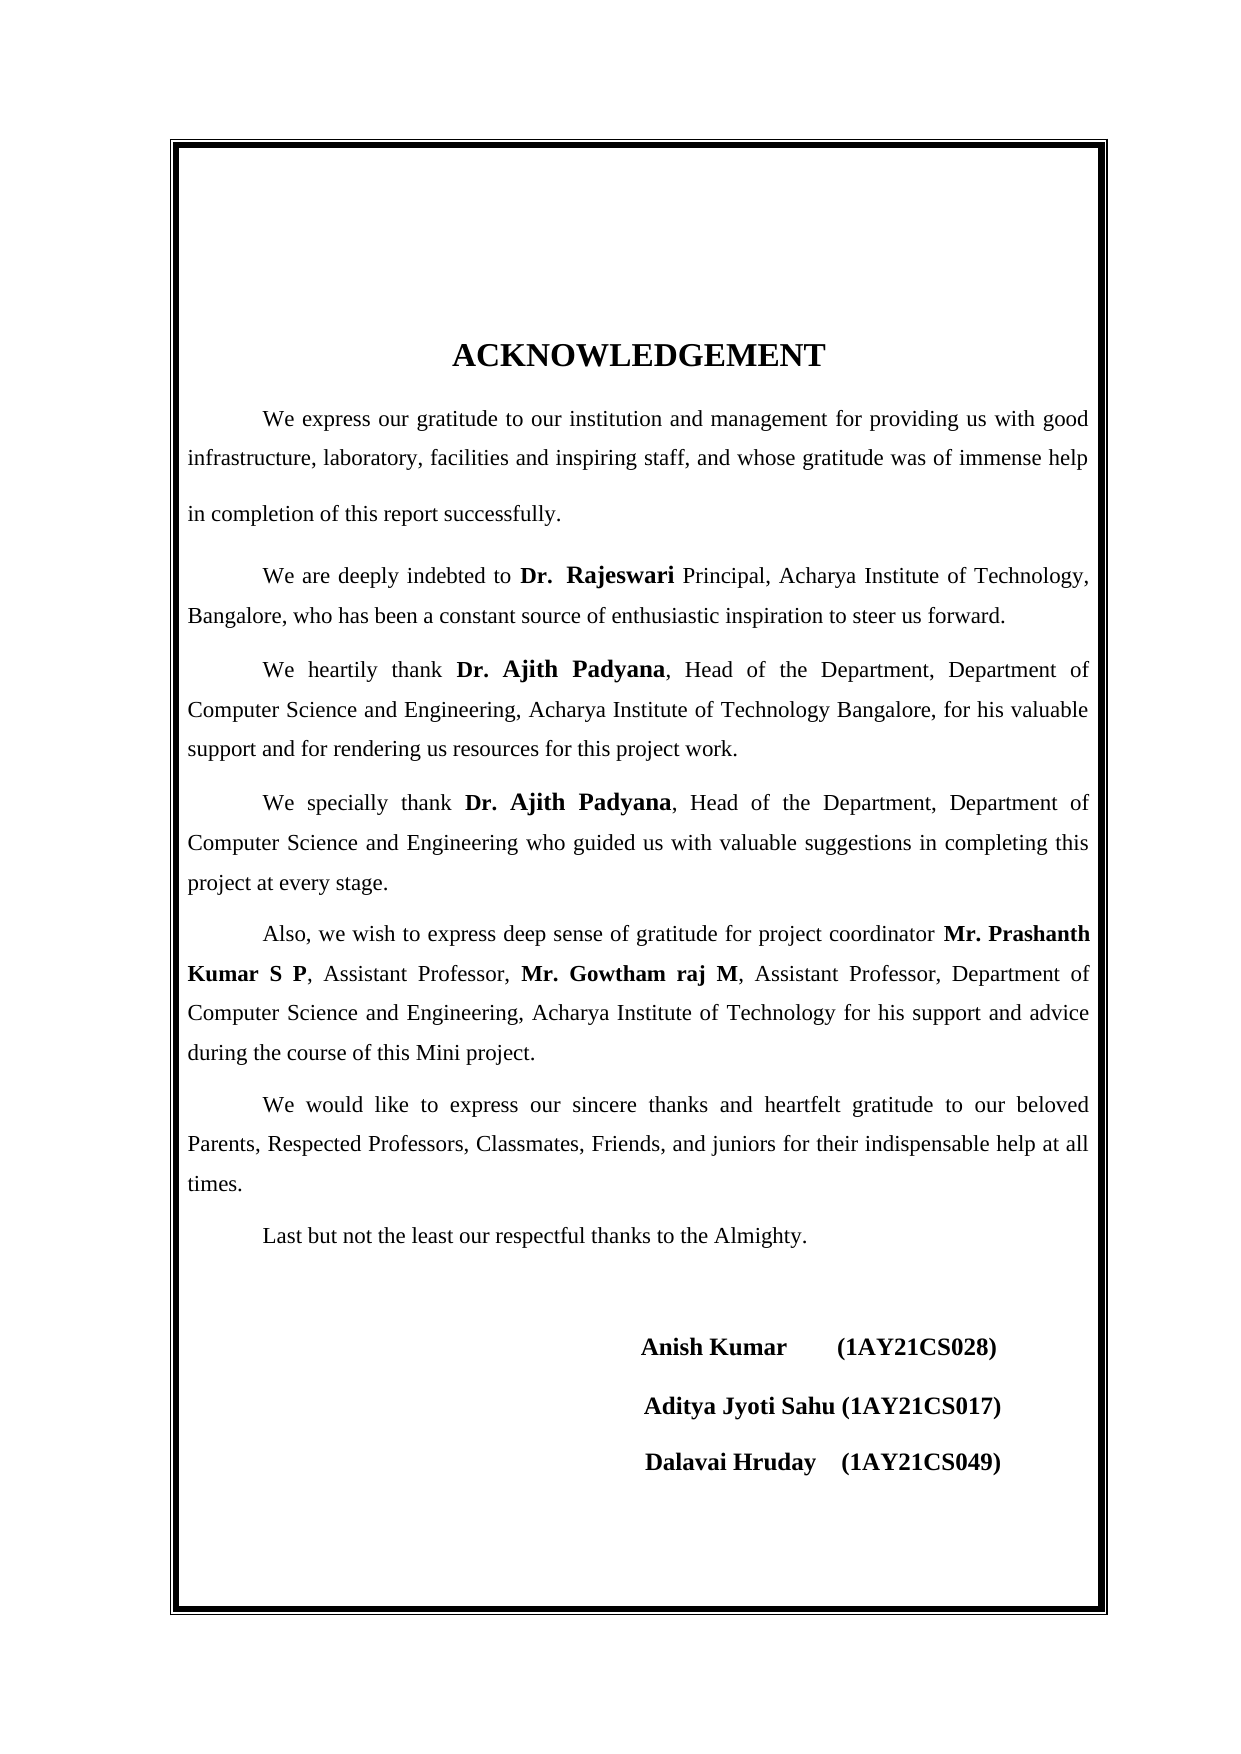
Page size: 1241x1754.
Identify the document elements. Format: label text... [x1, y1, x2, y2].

text Also, we wish to express deep sense of gratitude for project coordinator Mr. Prashanth Kumar S P, Assistant Professor, Mr. Gowtham raj M, Assistant Professor, Department of Computer Science and Engineering, Acharya Institute of Technology for his support and advice during the course of this Mini project. [187, 921, 1090, 1065]
text We would like to express our sincere thanks and heartfelt gratitude to our beloved Parents, Respected Professors, Classmates, Friends, and juniors for their indispensable help at all times. [187, 1091, 1090, 1196]
text Dalavai Hruday (1AY21CS049) [638, 1447, 1062, 1476]
text We express our gratitude to our institution and management for providing us with good infrastructure, laboratory, facilities and inspiring staff, and whose gratitude was of immense help in completion of this report successfully. [187, 405, 1090, 528]
text We heartily thank Dr. Ajith Padyana, Head of the Department, Department of Computer Science and Engineering, Acharya Institute of Technology Bangalore, for his valuable support and for rendering us resources for this project work. [187, 654, 1090, 762]
text ACKNOWLEDGEMENT [187, 335, 1090, 373]
text Anish Kumar (1AY21CS028) [187, 1332, 1090, 1361]
text We are deeply indebted to Dr. Rajeswari Principal, Acharya Institute of Technology, Bangalore, who has been a constant source of enthusiastic inspiration to steer us forward. [187, 560, 1090, 628]
text We specially thank Dr. Ajith Padyana, Head of the Department, Department of Computer Science and Engineering who guided us with valuable suggestions in completing this project at every stage. [187, 787, 1090, 895]
text Aditya Jyoti Sahu (1AY21CS017) [187, 1391, 1062, 1420]
text Last but not the least our respectful thanks to the Almighty. [187, 1222, 1090, 1248]
